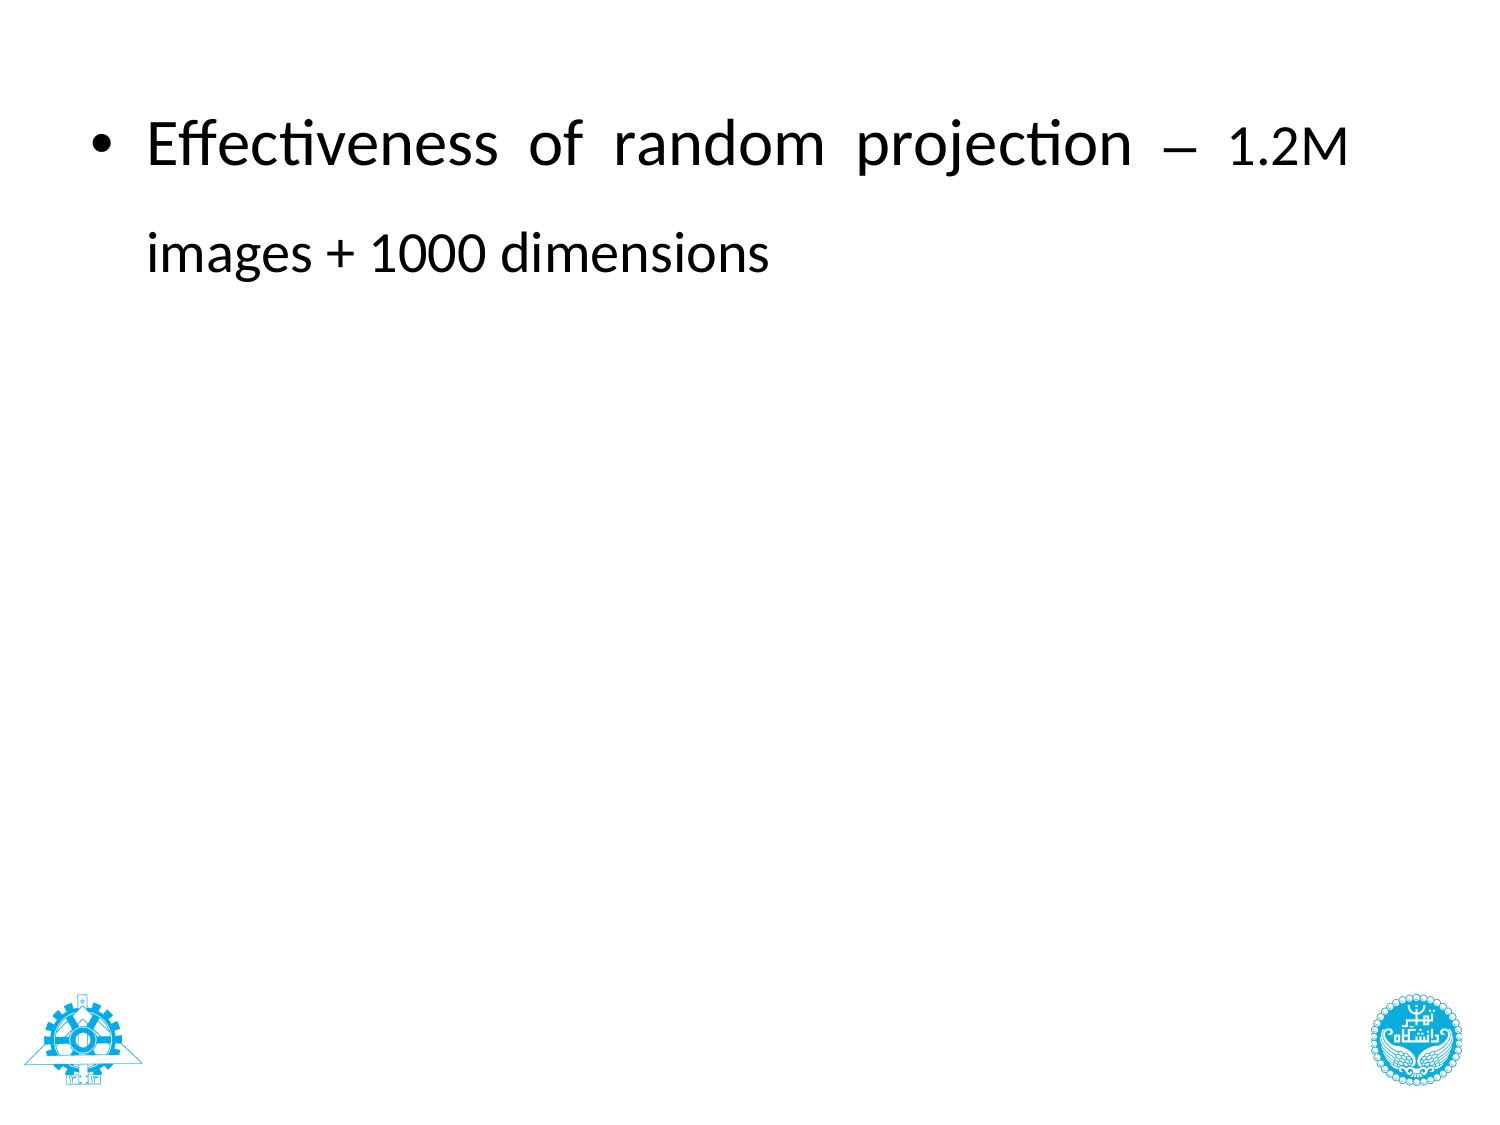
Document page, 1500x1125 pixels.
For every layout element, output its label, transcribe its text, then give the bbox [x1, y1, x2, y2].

picture [1370, 994, 1463, 1086]
picture [23, 994, 143, 1086]
list Effectiveness of random projection – 1.2M images + 1000 dimensions [90, 101, 1350, 287]
